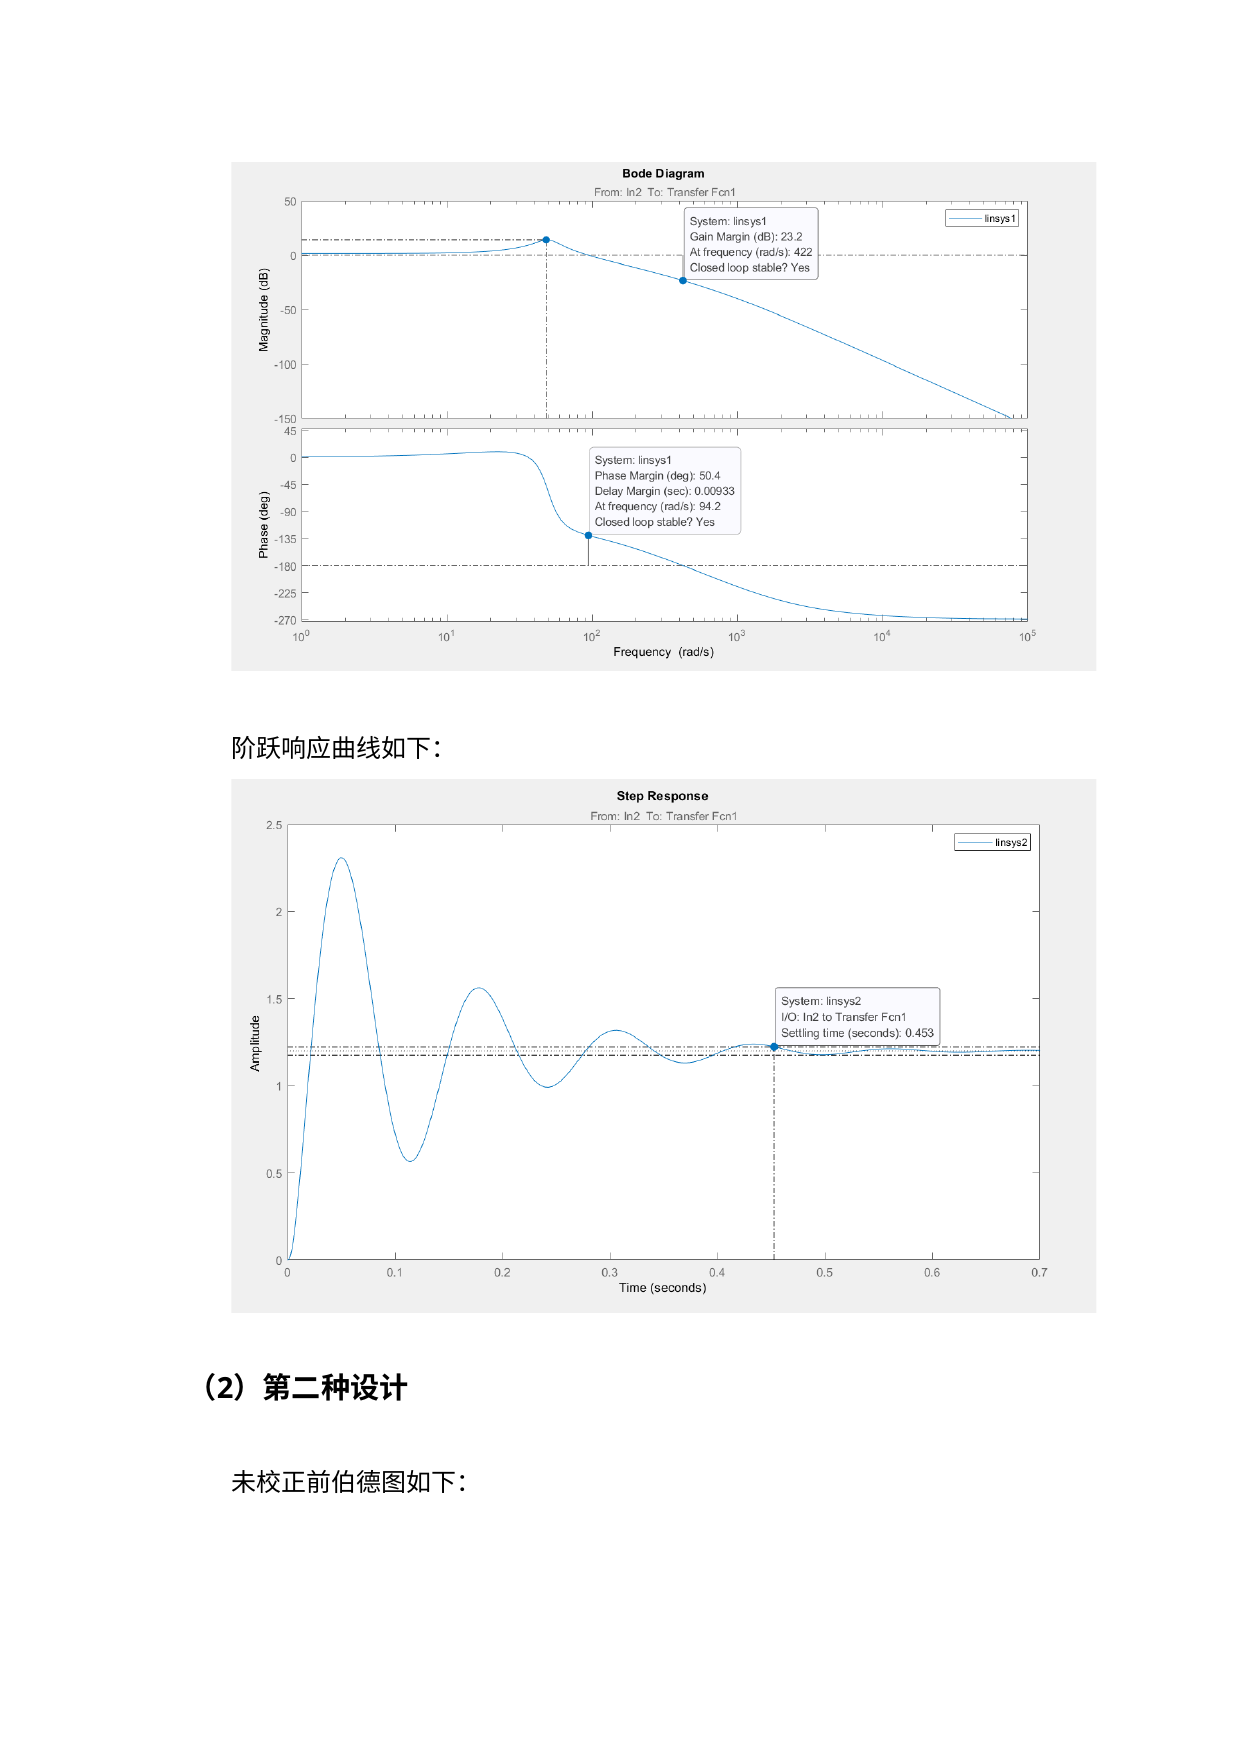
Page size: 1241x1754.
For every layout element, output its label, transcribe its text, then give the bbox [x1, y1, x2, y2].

picture [231, 779, 1097, 1313]
picture [231, 162, 1097, 671]
text 未校正前伯德图如下： [187, 1448, 1053, 1513]
text （2）第二种设计 [187, 1364, 1053, 1407]
text 阶跃响应曲线如下： [187, 714, 1053, 779]
